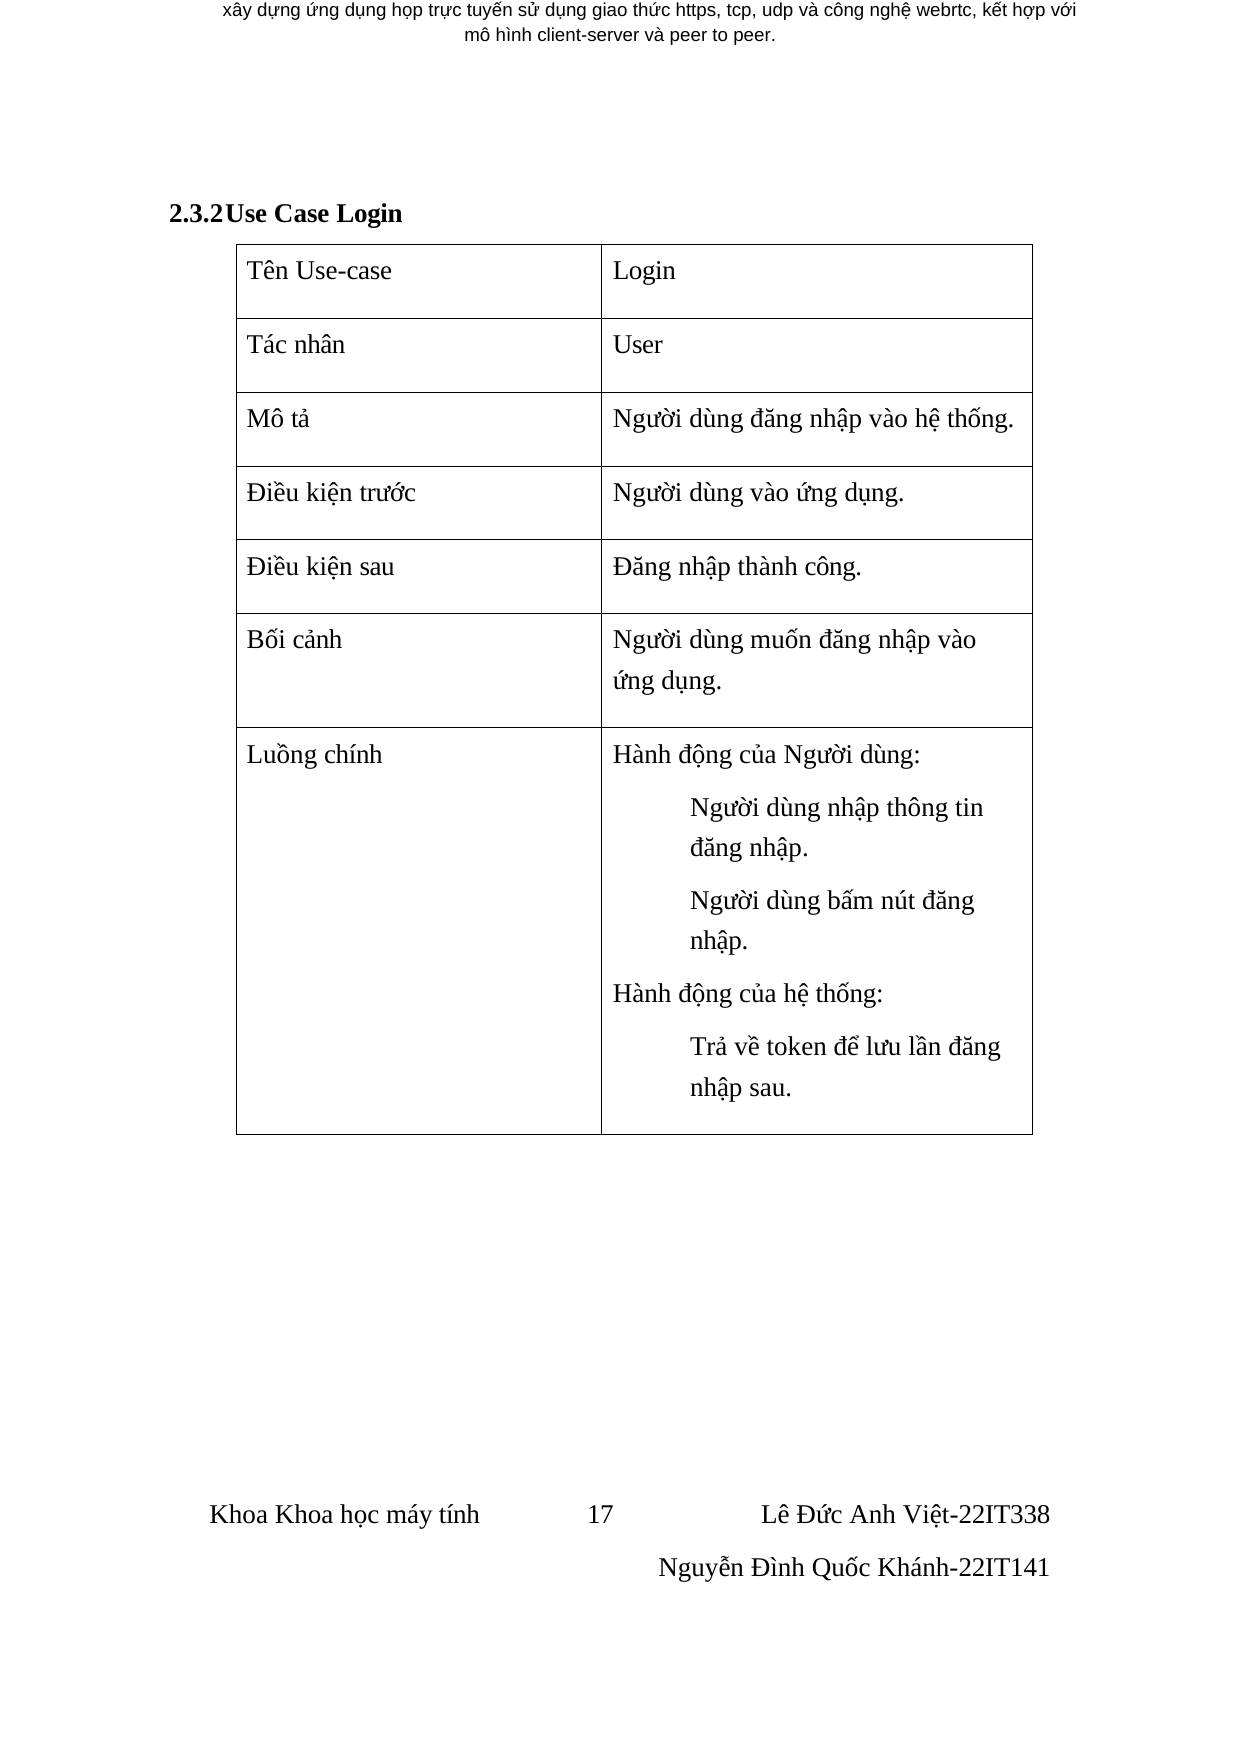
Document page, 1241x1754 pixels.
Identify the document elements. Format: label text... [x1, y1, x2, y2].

table_cell Điều kiện sau [237, 540, 601, 613]
table_cell Luồng chính [237, 728, 601, 1134]
subtitle Use Case Login [169, 197, 1196, 228]
table_header Tên Use-case [237, 245, 601, 318]
table_cell Người dùng muốn đăng nhập vào ứng dụng. [602, 614, 1032, 727]
table_cell Hành động của Người dùng: Người dùng nhập thông tin đăng nhập. Người dùng bấm nút đăng nhập. Hành động của hệ thống: Trả về token để lưu lần đăng nhập sau. [602, 728, 1032, 1134]
table_cell Mô tả [237, 393, 601, 466]
table_cell Tác nhân [237, 319, 601, 392]
table_cell Người dùng đăng nhập vào hệ thống. [602, 393, 1032, 466]
table_cell Bối cảnh [237, 614, 601, 727]
table_header Login [602, 245, 1032, 318]
table_cell Người dùng vào ứng dụng. [602, 467, 1032, 539]
table_cell Điều kiện trước [237, 467, 601, 539]
table_cell Đăng nhập thành công. [602, 540, 1032, 613]
table_cell User [602, 319, 1032, 392]
